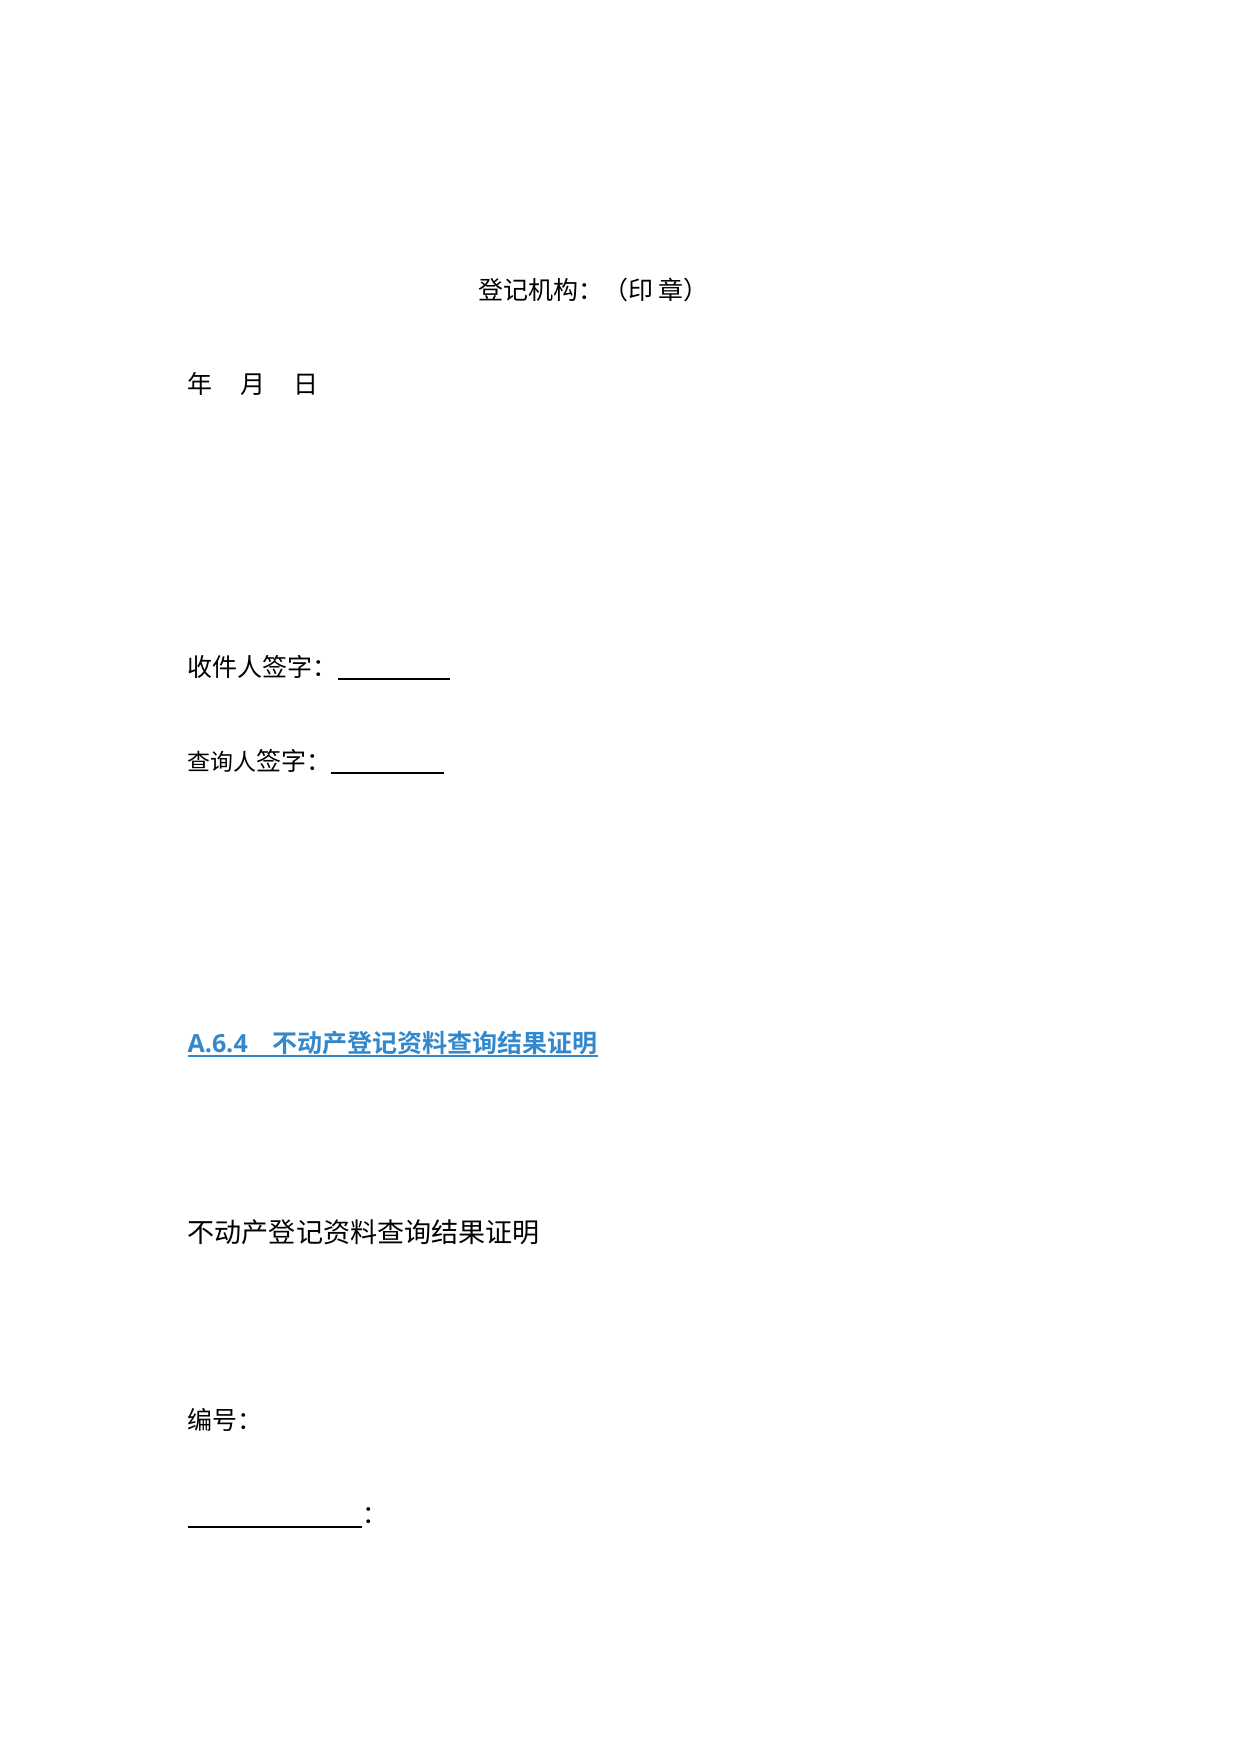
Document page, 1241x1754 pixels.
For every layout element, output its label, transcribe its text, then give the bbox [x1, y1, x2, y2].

text 编号： [187, 1386, 1053, 1451]
text 不动产登记资料查询结果证明 [187, 1198, 1053, 1263]
text 收件人签字： [187, 633, 1053, 698]
text 登记机构：（印 章） [187, 256, 1053, 321]
text ： [187, 1480, 1053, 1545]
text A.6.4 不动产登记资料查询结果证明 [187, 1009, 1053, 1074]
text 年 月 日 [187, 350, 1053, 415]
text 查询人签字： [187, 727, 1053, 792]
